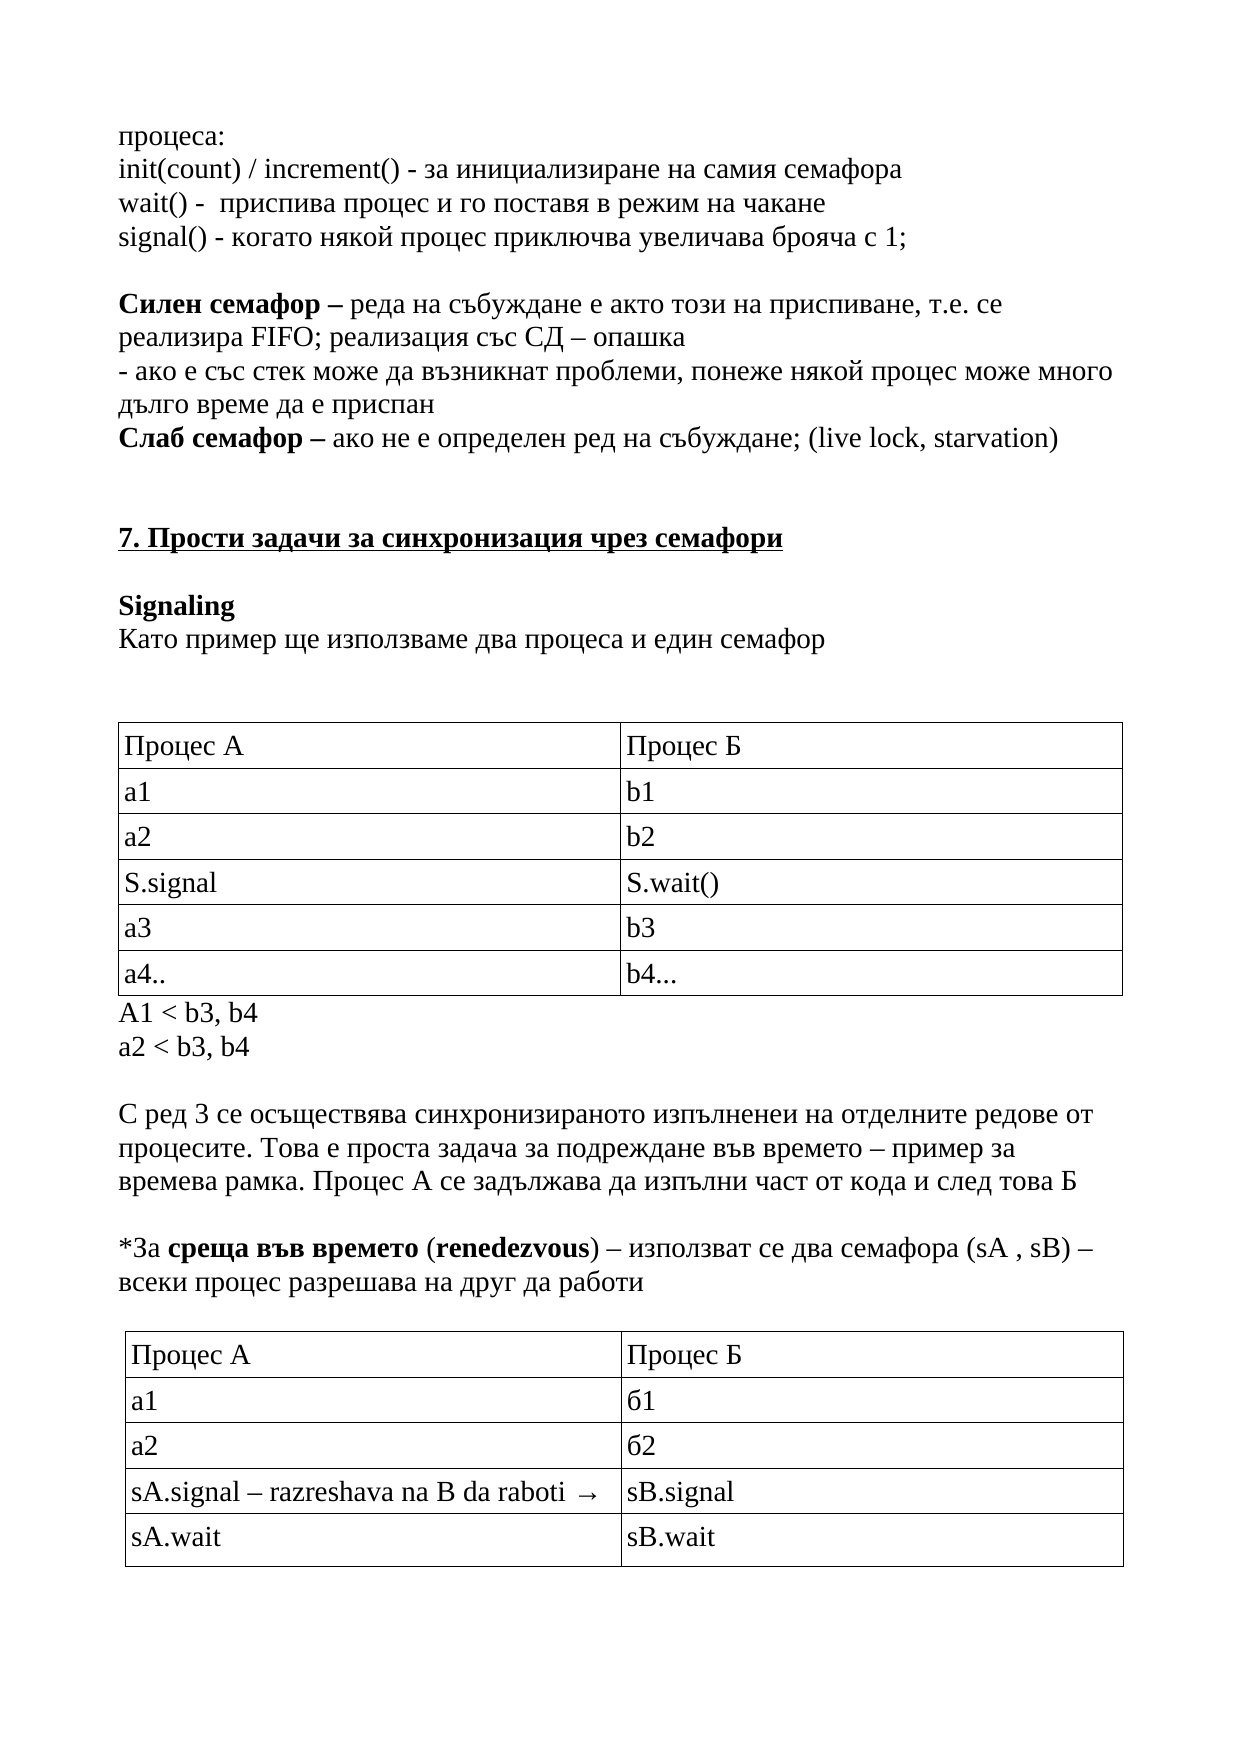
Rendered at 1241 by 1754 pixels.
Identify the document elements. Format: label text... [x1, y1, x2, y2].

table_cell sB.signal [622, 1469, 1123, 1513]
table_cell а1 [119, 769, 620, 813]
text wait() - приспива процес и го поставя в режим на чакане [118, 185, 1122, 219]
table_header Процес Б [622, 1332, 1123, 1376]
table_cell b1 [621, 769, 1122, 813]
text Силен семафор – реда на събуждане е акто този на приспиване, т.е. се реализира FIFO; реализация със СД – опашка [118, 286, 1122, 353]
table_cell S.wait() [621, 860, 1122, 904]
text Signaling [118, 588, 1122, 621]
table_cell б2 [622, 1423, 1123, 1467]
table_header Процес Б [621, 723, 1122, 767]
text signal() - когато някой процес приключва увеличава брояча с 1; [118, 219, 1122, 252]
table_header Процес А [126, 1332, 621, 1376]
text a2 < b3, b4 [118, 1029, 1122, 1063]
table_header Процес А [119, 723, 620, 767]
table_cell b3 [621, 905, 1122, 949]
table_cell sA.wait [126, 1514, 621, 1566]
table_cell a4.. [119, 951, 620, 995]
text 7. Прости задачи за синхронизация чрез семафори [118, 521, 1122, 554]
table_cell а1 [126, 1378, 621, 1422]
table_cell sA.signal – razreshava na B da raboti → [126, 1469, 621, 1513]
table_cell а2 [119, 814, 620, 858]
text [118, 118, 1122, 152]
table_cell б1 [622, 1378, 1123, 1422]
text init(count) / increment() - за инициализиране на самия семафора [118, 152, 1122, 185]
text Слаб семафор – ако не е определен ред на събуждане; (live lock, starvation) [118, 420, 1122, 453]
table_cell a3 [119, 905, 620, 949]
table_cell sB.wait [622, 1514, 1123, 1566]
text A1 < b3, b4 [118, 996, 1122, 1029]
text С ред 3 се осъществява синхронизираното изпълненеи на отделните редове от процесите. Това е проста задача за подреждане във времето – пример за времева рамка. Процес А се задължава да изпълни част от кода и след това Б [118, 1096, 1122, 1197]
table_cell b4... [621, 951, 1122, 995]
table_cell а2 [126, 1423, 621, 1467]
text *За среща във времето (renedezvous) – използват се два семафора (sA , sB) – всеки процес разрешава на друг да работи [118, 1230, 1122, 1297]
table_cell S.signal [119, 860, 620, 904]
text - ако е със стек може да възникнат проблеми, понеже някой процес може много дълго време да е приспан [118, 353, 1122, 420]
text Като пример ще използваме два процеса и един семафор [118, 621, 1122, 655]
table_cell b2 [621, 814, 1122, 858]
